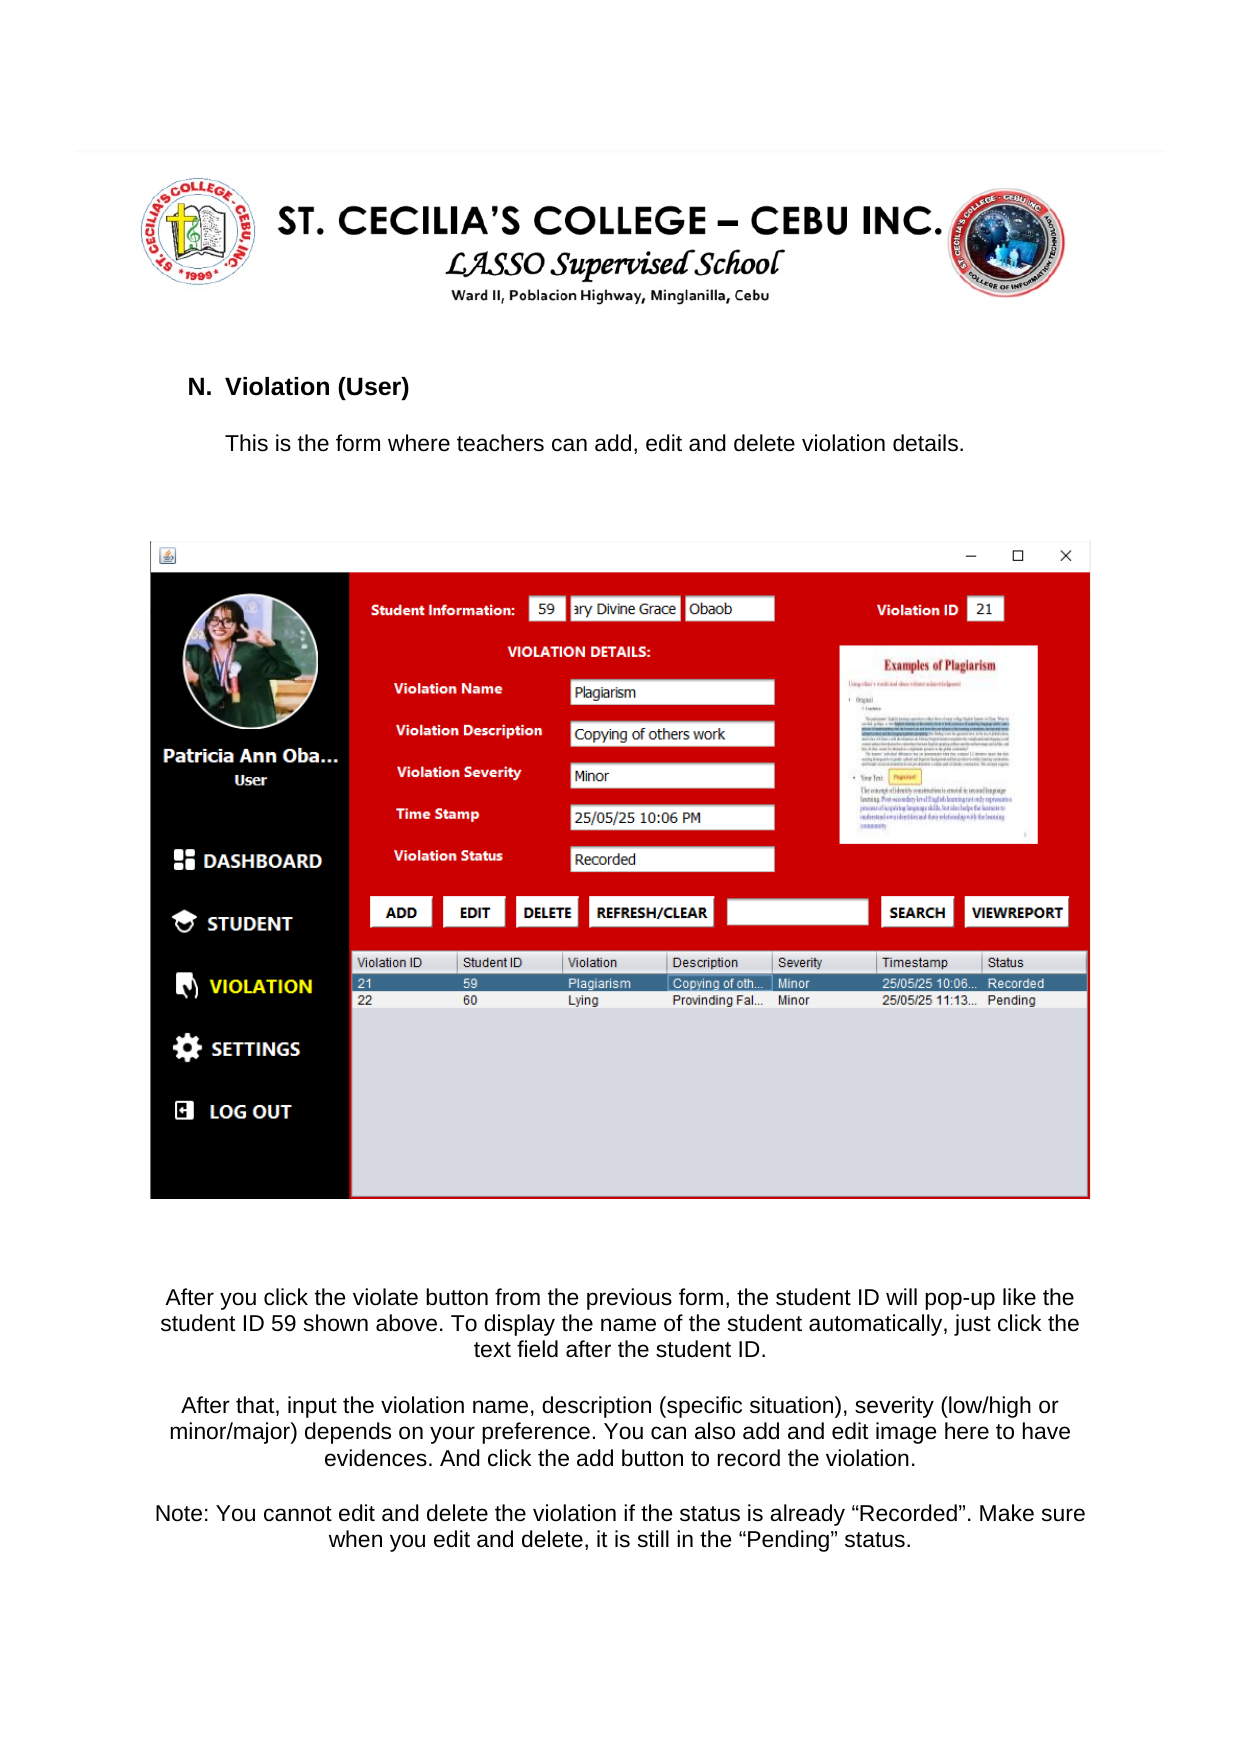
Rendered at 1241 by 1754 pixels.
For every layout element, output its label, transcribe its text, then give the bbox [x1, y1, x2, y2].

picture [150, 541, 1091, 1199]
text This is the form where teachers can add, edit and delete violation details. [225, 430, 1090, 456]
text Note: You cannot edit and delete the violation if the status is already “Recorded”. Make sure when you edit and delete, it is still in the “Pending” status. [150, 1500, 1090, 1553]
picture [74, 150, 1166, 337]
text After that, input the violation name, description (specific situation), severity (low/high or minor/major) depends on your preference. You can also add and edit image here to have evidences. And click the add button to record the violation. [150, 1392, 1090, 1471]
text After you click the violate button from the previous form, the student ID will pop-up like the student ID 59 shown above. To display the name of the student automatically, just click the text field after the student ID. [150, 1283, 1090, 1363]
list Violation (User) [187, 372, 1090, 401]
